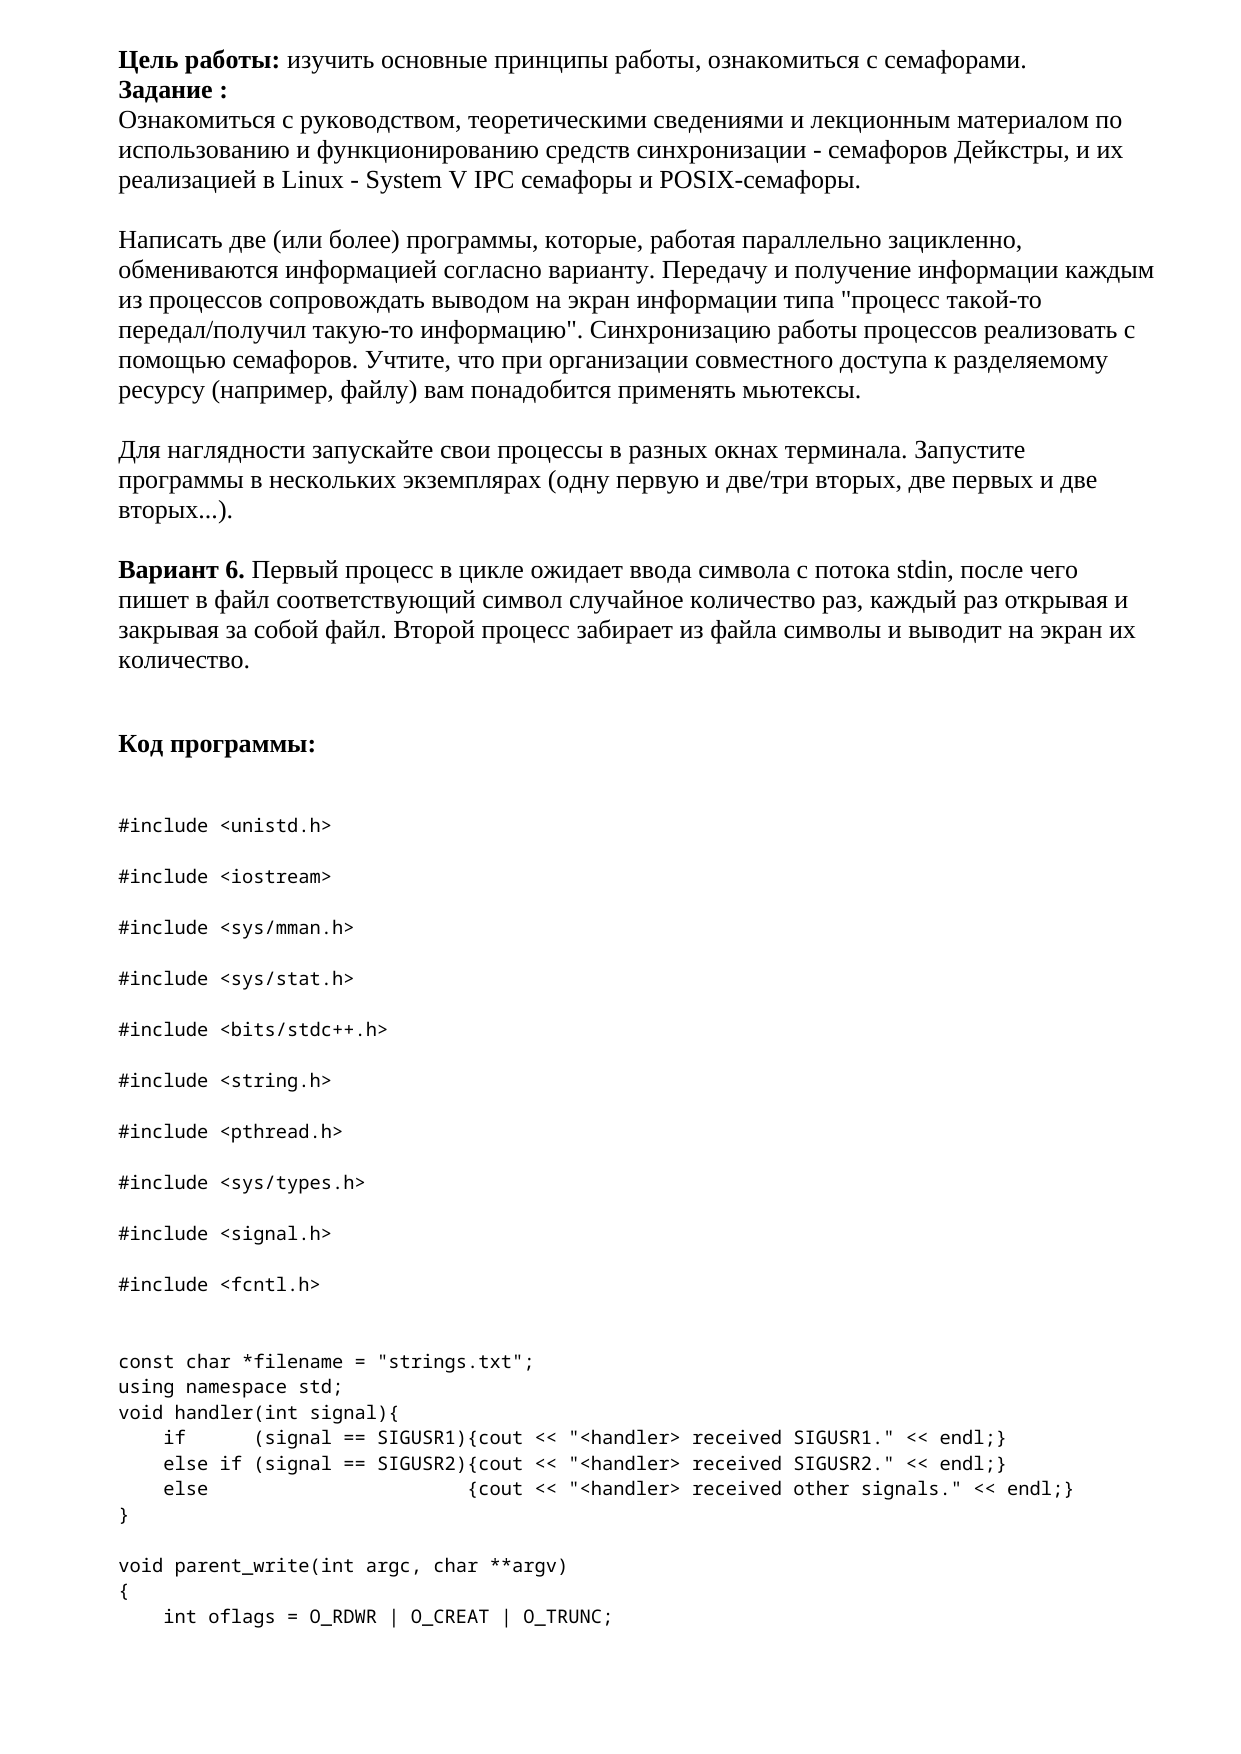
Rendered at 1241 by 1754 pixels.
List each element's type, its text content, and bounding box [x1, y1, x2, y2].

text if (signal == SIGUSR1){cout << "<handler> received SIGUSR1." << endl;} [118, 1424, 1167, 1450]
text using namespace std; [118, 1373, 1167, 1399]
text Для наглядности запускайте свои процессы в разных окнах терминала. Запустите [118, 434, 1167, 464]
text #include <fcntl.h> [118, 1271, 1167, 1297]
text Задание : [118, 74, 1167, 104]
text } [118, 1501, 1167, 1527]
text ресурсу (например, файлу) вам понадобится применять мьютексы. [118, 374, 1167, 404]
text int oflags = O_RDWR | O_CREAT | O_TRUNC; [118, 1603, 1167, 1629]
text else if (signal == SIGUSR2){cout << "<handler> received SIGUSR2." << endl;} [118, 1450, 1167, 1476]
text Код программы: [118, 728, 1167, 758]
text #include <unistd.h> [118, 812, 1167, 837]
text Вариант 6. Первый процесс в цикле ожидает ввода символа с потока stdin, после чего [118, 554, 1167, 584]
text #include <pthread.h> [118, 1118, 1167, 1144]
text передал/получил такую-то информацию". Синхронизацию работы процессов реализовать с [118, 314, 1167, 344]
text void handler(int signal){ [118, 1399, 1167, 1424]
text #include <sys/stat.h> [118, 965, 1167, 991]
text #include <bits/stdc++.h> [118, 1016, 1167, 1042]
text программы в нескольких экземплярах (одну первую и две/три вторых, две первых и две [118, 464, 1167, 494]
text const char *filename = "strings.txt"; [118, 1348, 1167, 1373]
text #include <string.h> [118, 1067, 1167, 1093]
text void parent_write(int argc, char **argv) [118, 1552, 1167, 1578]
text помощью семафоров. Учтите, что при организации совместного доступа к разделяемому [118, 344, 1167, 374]
text else {cout << "<handler> received other signals." << endl;} [118, 1476, 1167, 1501]
text #include <iostream> [118, 863, 1167, 888]
text Ознакомиться с руководством, теоретическими сведениями и лекционным материалом по использованию и функционированию средств синхронизации - семафоров Дейкстры, и их реализацией в Linux - System V IPC семафоры и POSIX-семафоры. [118, 104, 1167, 194]
text вторых...). [118, 494, 1167, 524]
text из процессов сопровождать выводом на экран информации типа "процесс такой-то [118, 284, 1167, 314]
text Написать две (или более) программы, которые, работая параллельно зацикленно, обмениваются информацией согласно варианту. Передачу и получение информации каждым [118, 224, 1167, 284]
text закрывая за собой файл. Второй процесс забирает из файла символы и выводит на экран их [118, 614, 1167, 644]
text #include <sys/mman.h> [118, 914, 1167, 939]
text { [118, 1578, 1167, 1603]
text #include <sys/types.h> [118, 1169, 1167, 1195]
text пишет в файл соответствующий символ случайное количество раз, каждый раз открывая и [118, 584, 1167, 614]
text #include <signal.h> [118, 1220, 1167, 1246]
text Цель работы: изучить основные принципы работы, ознакомиться с семафорами. [118, 44, 1167, 74]
text количество. [118, 644, 1167, 674]
